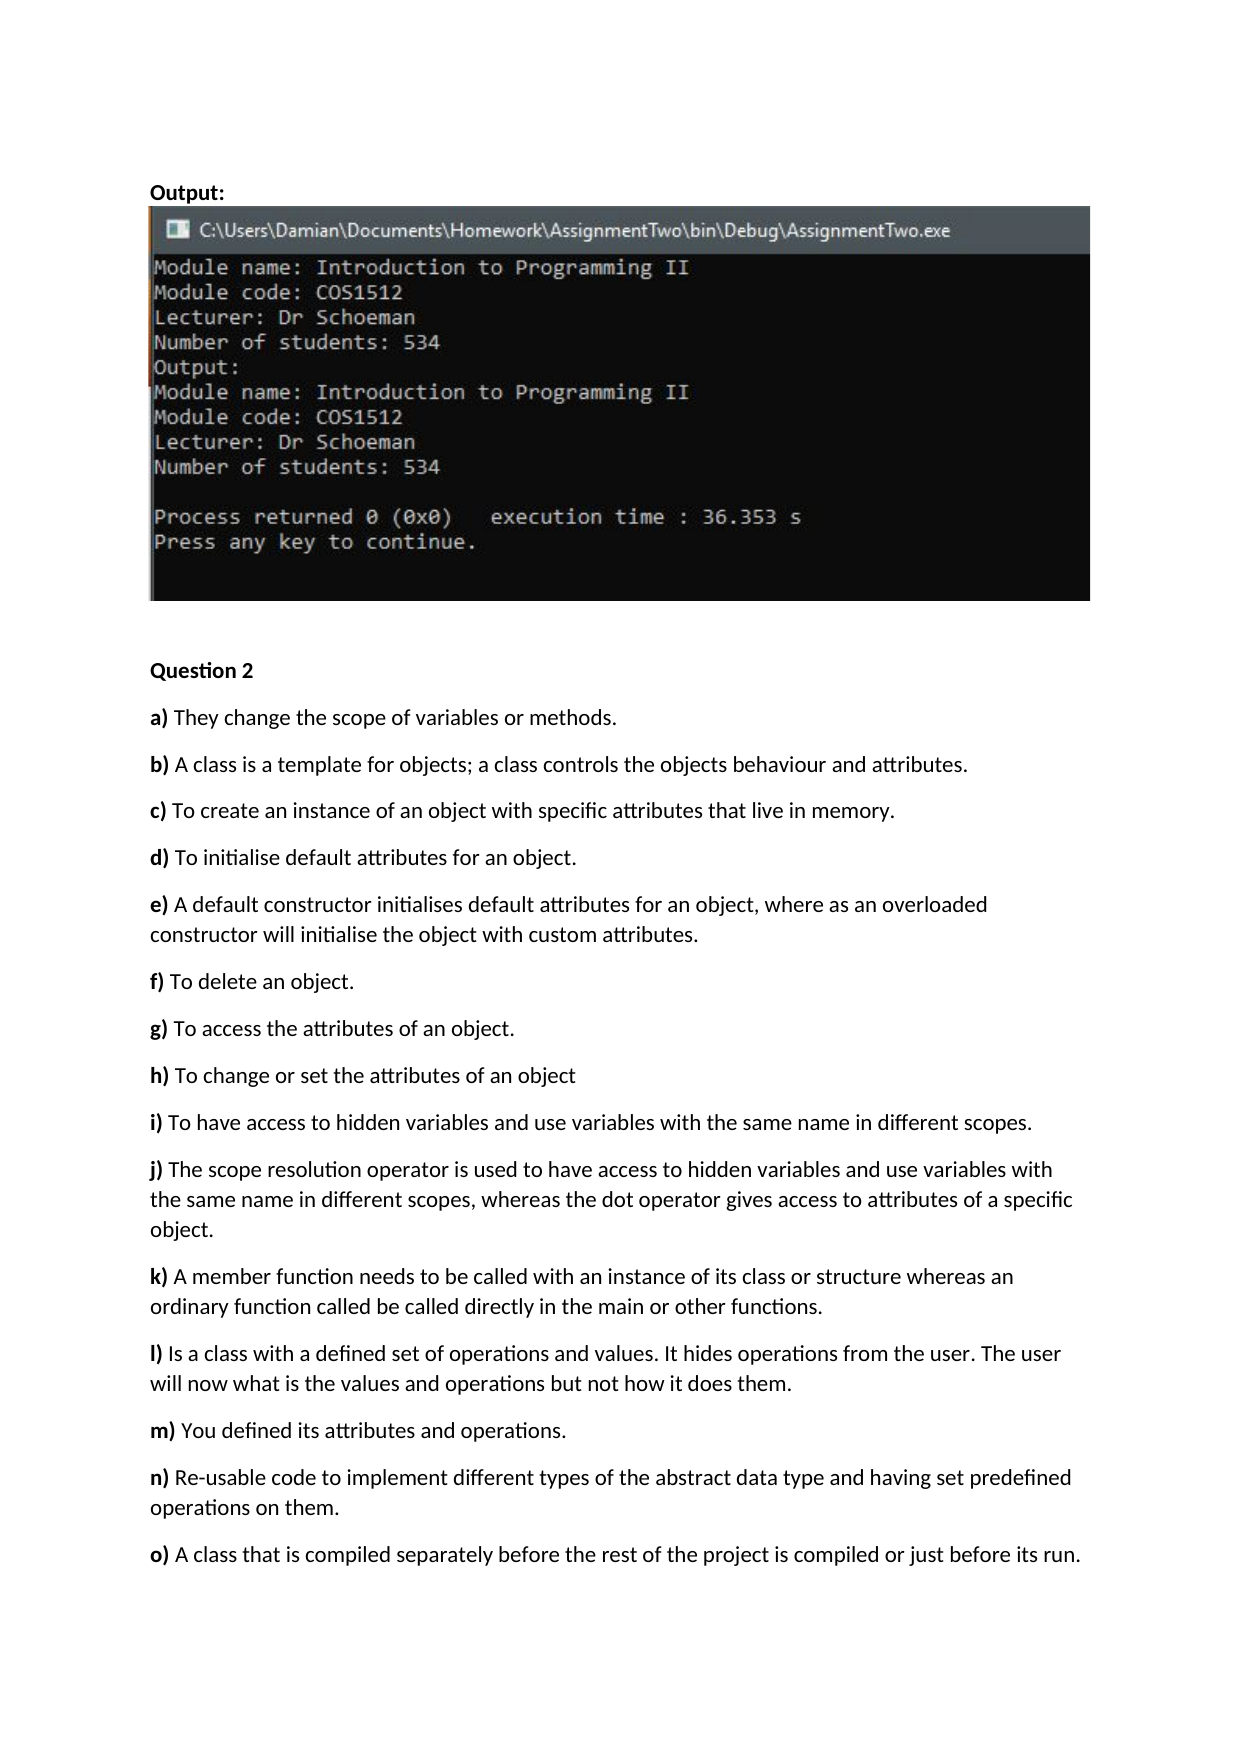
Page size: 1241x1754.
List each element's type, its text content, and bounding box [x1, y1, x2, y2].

text b) A class is a template for objects; a class controls the objects behaviour and attributes. [150, 750, 1090, 778]
text i) To have access to hidden variables and use variables with the same name in different scopes. [150, 1108, 1090, 1136]
text n) Re-usable code to implement different types of the abstract data type and having set predefined operations on them. [150, 1463, 1090, 1521]
text h) To change or set the attributes of an object [150, 1061, 1090, 1089]
text e) A default constructor initialises default attributes for an object, where as an overloaded constructor will initialise the object with custom attributes. [150, 890, 1090, 948]
text f) To delete an object. [150, 967, 1090, 995]
text c) To create an instance of an object with specific attributes that live in memory. [150, 797, 1090, 824]
text Question 2 [150, 656, 1090, 684]
text a) They change the scope of variables or methods. [150, 703, 1090, 731]
text g) To access the attributes of an object. [150, 1014, 1090, 1042]
text o) A class that is compiled separately before the rest of the project is compiled or just before its run. [150, 1540, 1090, 1568]
text l) Is a class with a defined set of operations and values. It hides operations from the user. The user will now what is the values and operations but not how it does them. [150, 1339, 1090, 1397]
picture [148, 206, 1091, 601]
text m) You defined its attributes and operations. [150, 1416, 1090, 1444]
text k) A member function needs to be called with an instance of its class or structure whereas an ordinary function called be called directly in the main or other functions. [150, 1262, 1090, 1320]
text d) To initialise default attributes for an object. [150, 843, 1090, 871]
text Output: [150, 178, 1090, 206]
text j) The scope resolution operator is used to have access to hidden variables and use variables with the same name in different scopes, whereas the dot operator gives access to attributes of a specific object. [150, 1155, 1090, 1243]
